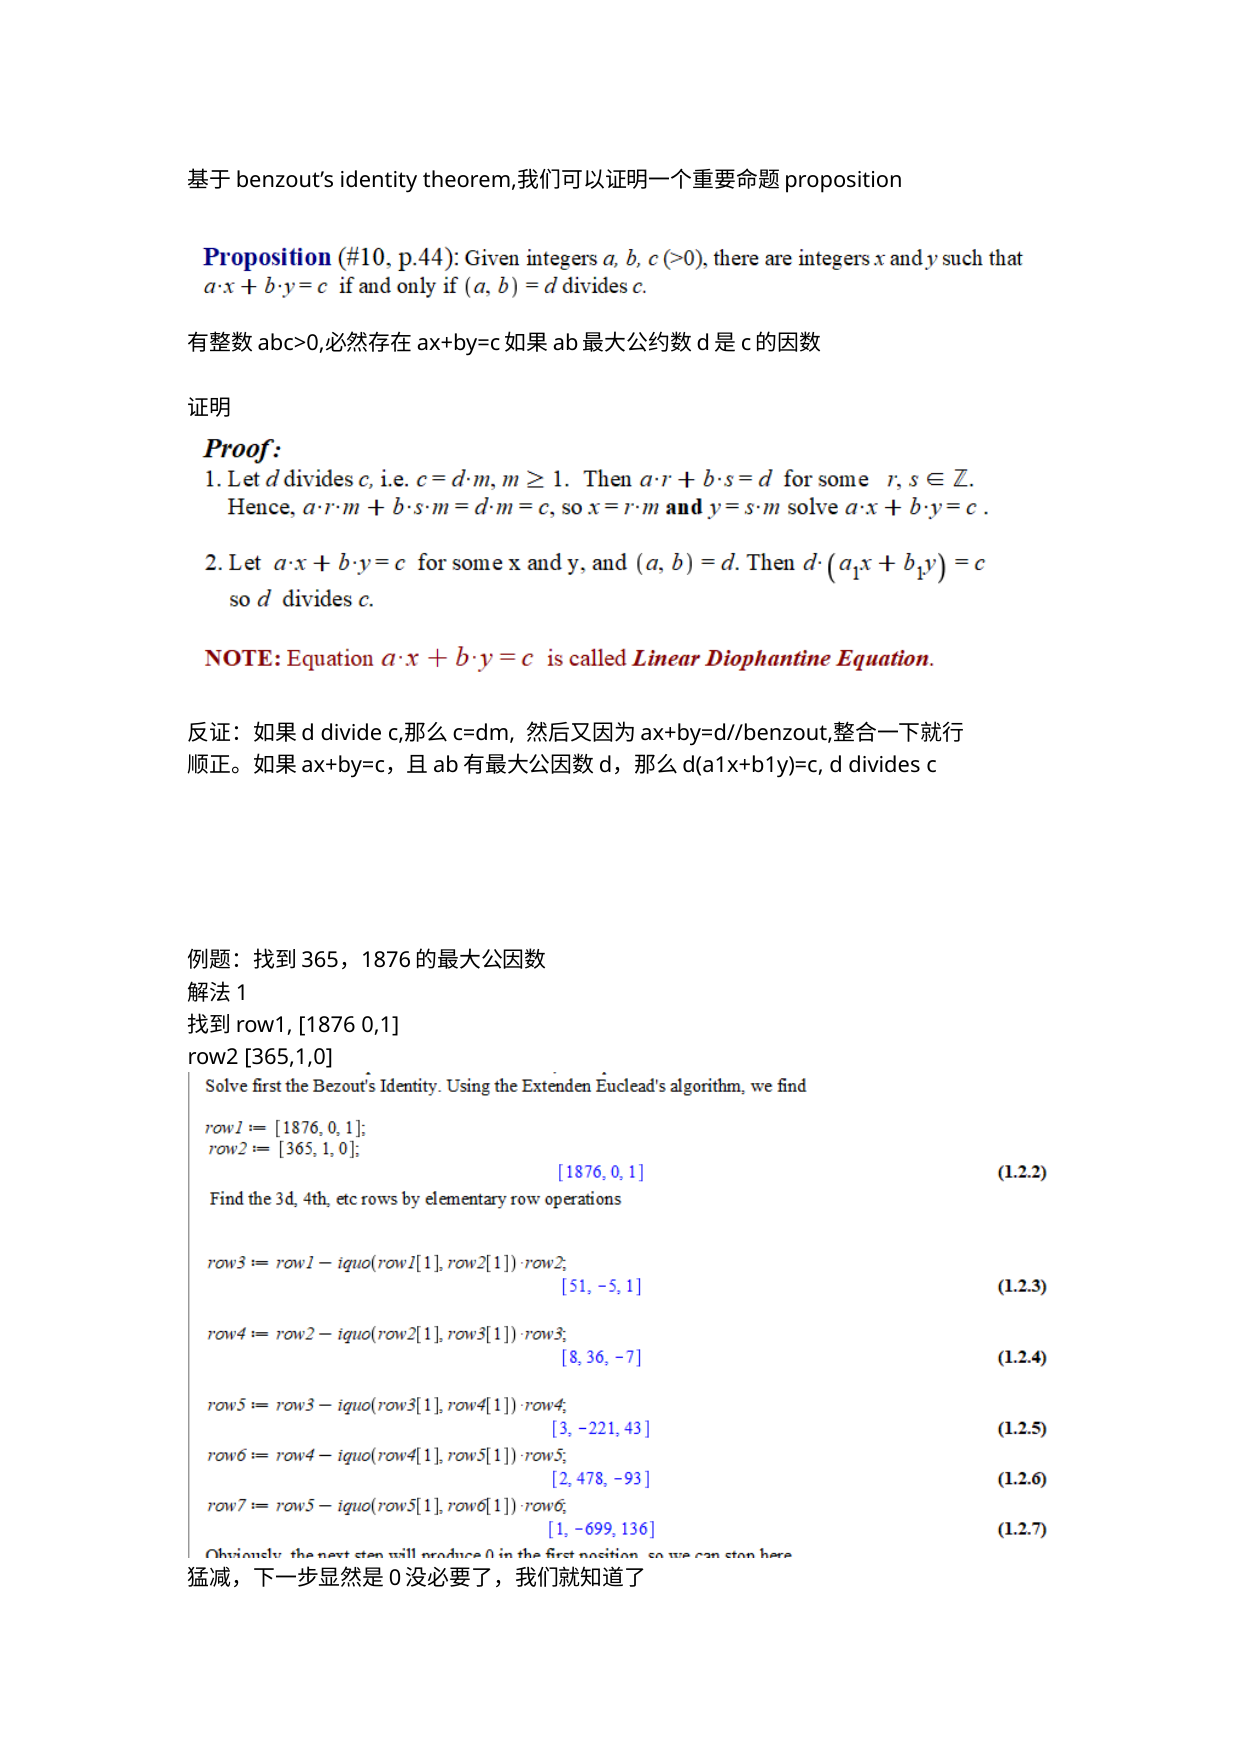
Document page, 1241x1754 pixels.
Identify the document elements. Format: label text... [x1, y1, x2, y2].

text 证明 [187, 389, 1053, 422]
text 找到row1, [1876 0,1] [187, 1007, 1053, 1039]
text 猛减，下一步显然是0没必要了，我们就知道了 [187, 1559, 1053, 1592]
text 反证：如果d divide c,那么c=dm, 然后又因为ax+by=d//benzout,整合一下就行 [187, 714, 1053, 747]
text 解法1 [187, 974, 1053, 1007]
text row2 [365,1,0] [187, 1039, 1053, 1072]
picture [187, 422, 1053, 701]
text 基于benzout’s identity theorem,我们可以证明一个重要命题proposition [187, 162, 1053, 194]
text 例题：找到365，1876的最大公因数 [187, 942, 1053, 974]
picture [187, 1072, 1053, 1558]
text 顺正。如果ax+by=c，且ab有最大公因数d，那么d(a1x+b1y)=c, d divides c [187, 747, 1053, 779]
picture [187, 227, 1053, 300]
text 有整数abc>0,必然存在ax+by=c如果ab最大公约数d是c的因数 [187, 324, 1053, 357]
